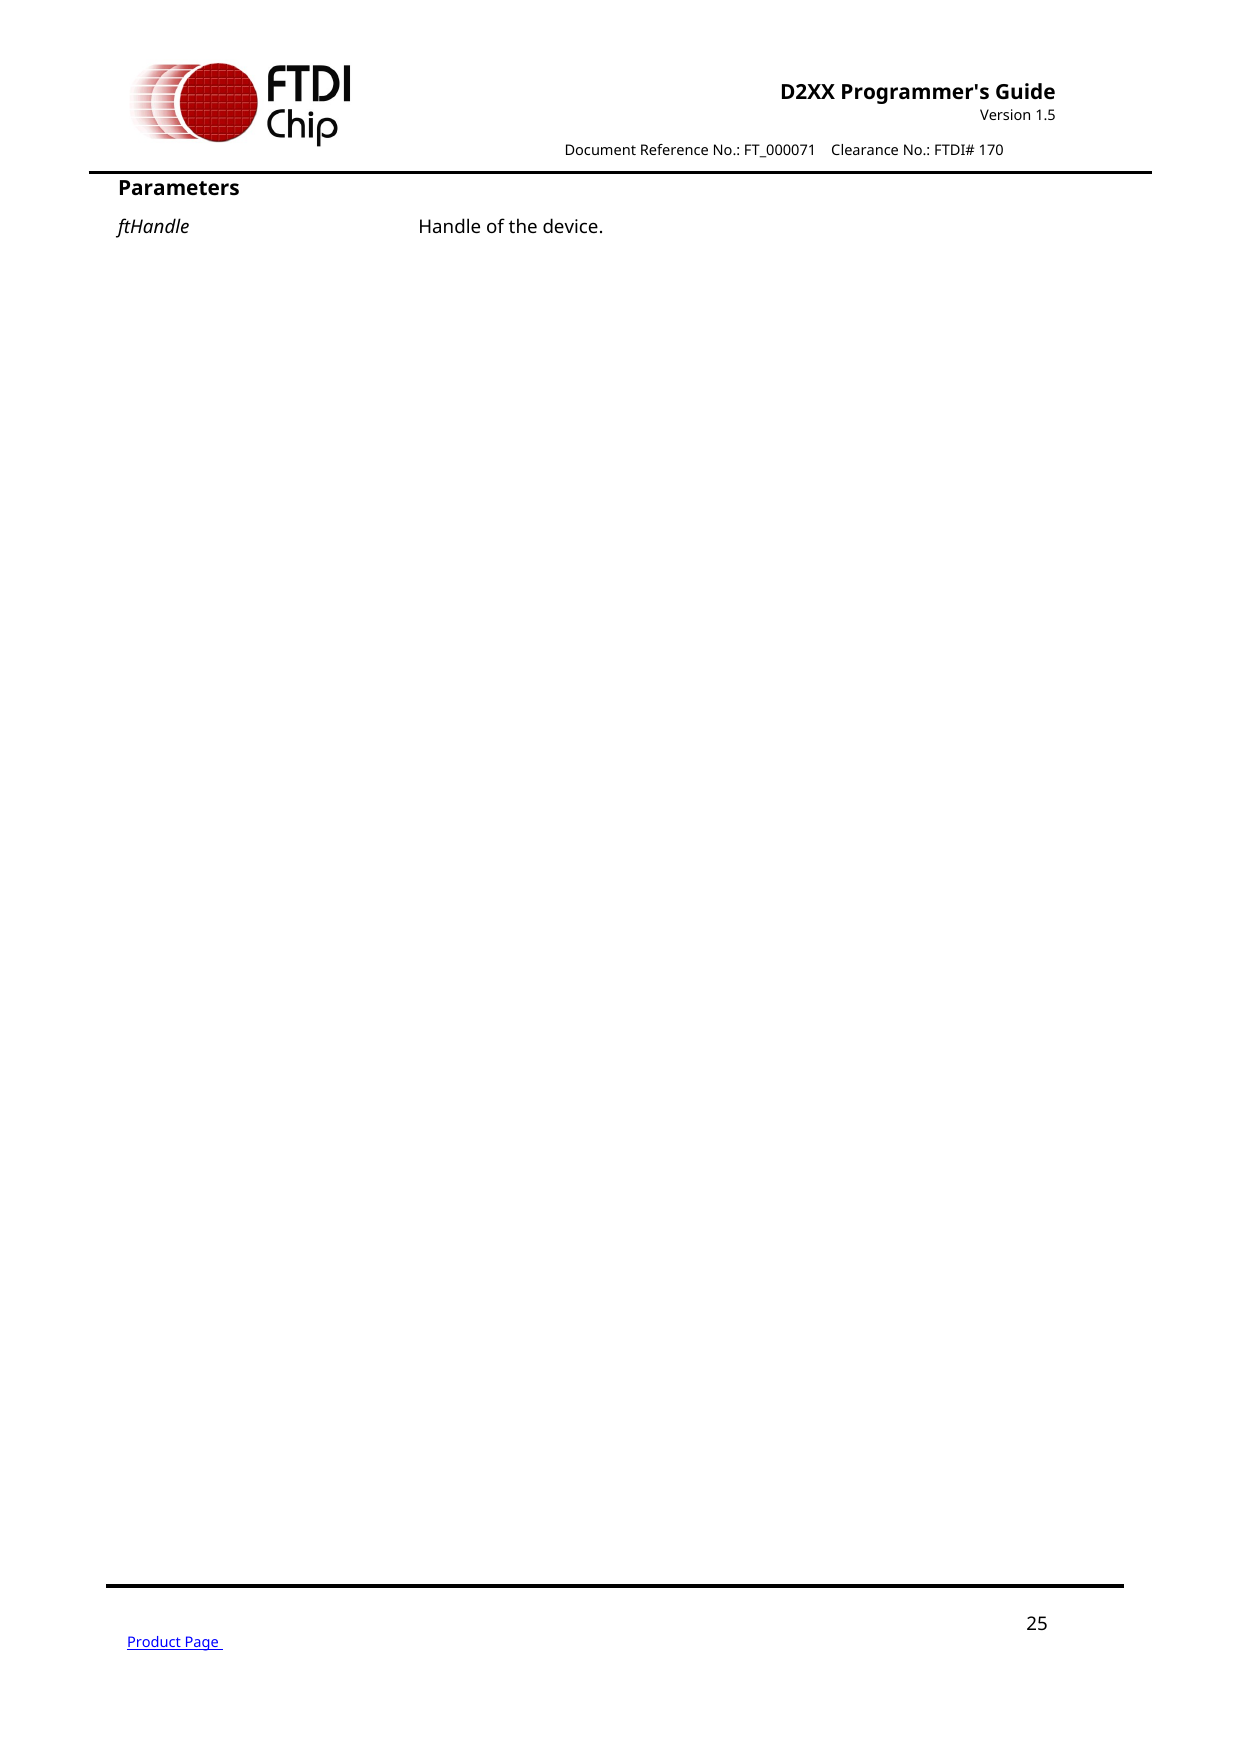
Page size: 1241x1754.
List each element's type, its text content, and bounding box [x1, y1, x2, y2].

subtitle Parameters [118, 173, 1165, 201]
picture [121, 59, 356, 150]
text ftHandle Handle of the device. [118, 214, 1165, 239]
